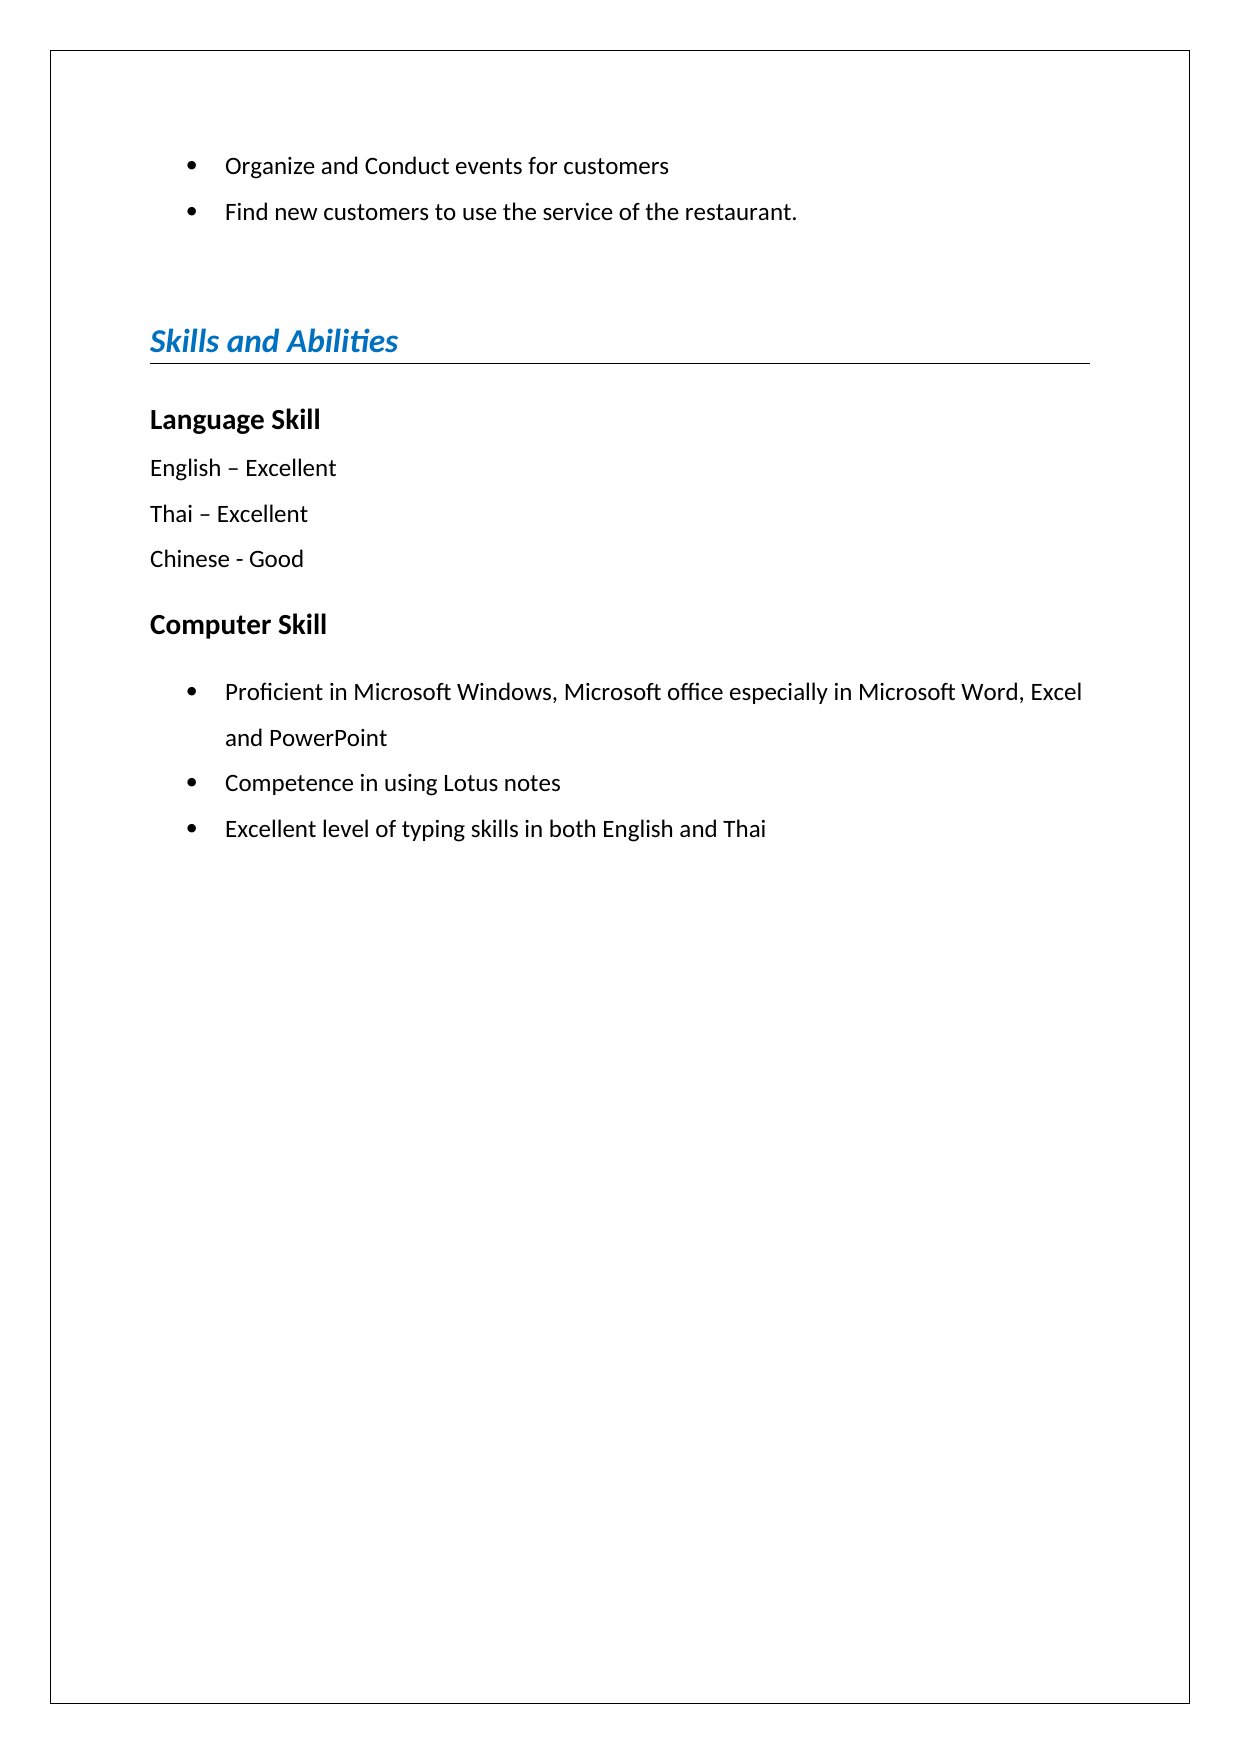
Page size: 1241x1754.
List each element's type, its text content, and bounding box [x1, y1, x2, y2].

list Find new customers to use the service of the restaurant. [187, 196, 1090, 226]
list Organize and Conduct events for customers [187, 150, 1090, 181]
text Computer Skill [150, 606, 1090, 642]
text Language Skill English – Excellent Thai – Excellent Chinese - Good [150, 401, 1090, 574]
list Competence in using Lotus notes [187, 768, 1090, 798]
list Excellent level of typing skills in both English and Thai [187, 813, 1090, 882]
text Skills and Abilities [150, 321, 1090, 363]
list Proficient in Microsoft Windows, Microsoft office especially in Microsoft Word, Excel and PowerPoint [187, 676, 1090, 752]
